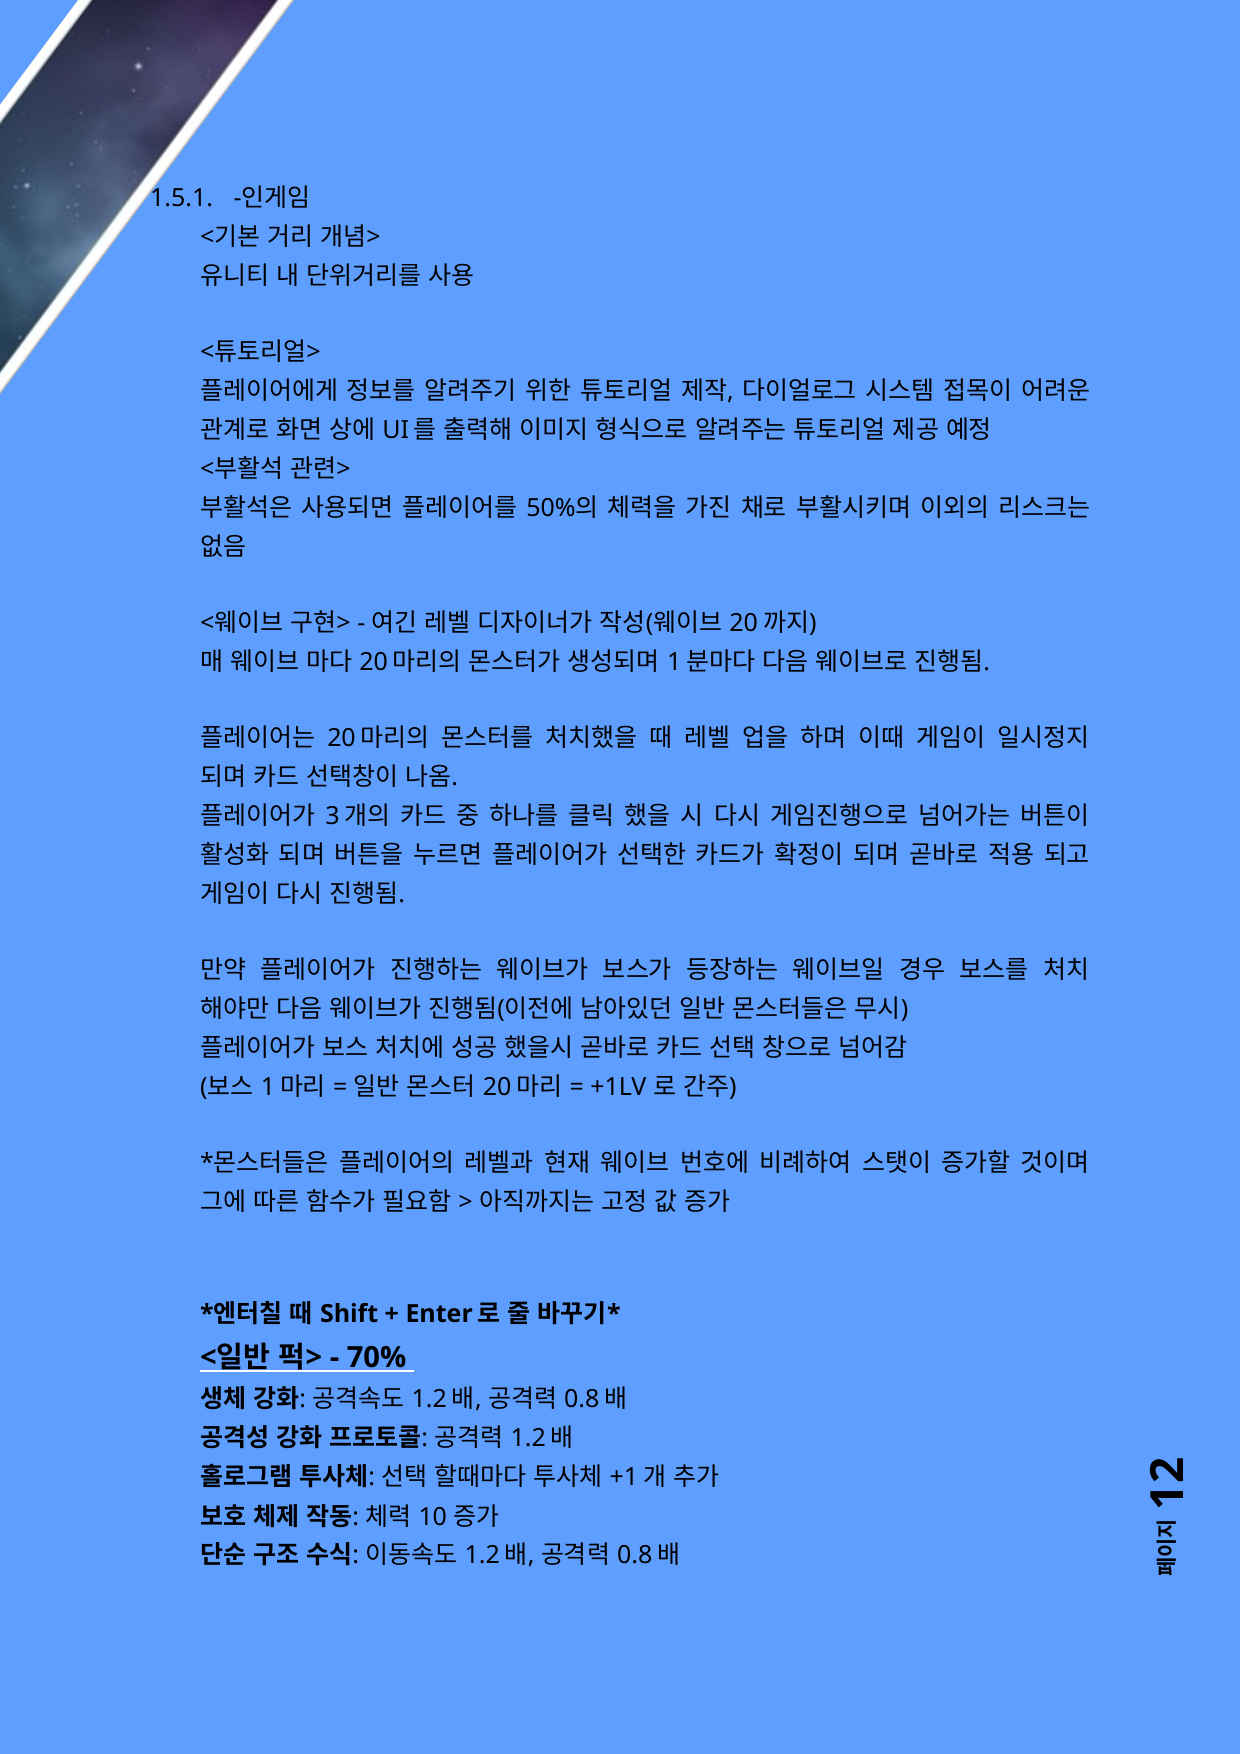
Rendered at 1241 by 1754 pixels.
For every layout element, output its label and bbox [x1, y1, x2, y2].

text [150, 177, 1090, 1571]
picture [0, 0, 295, 395]
